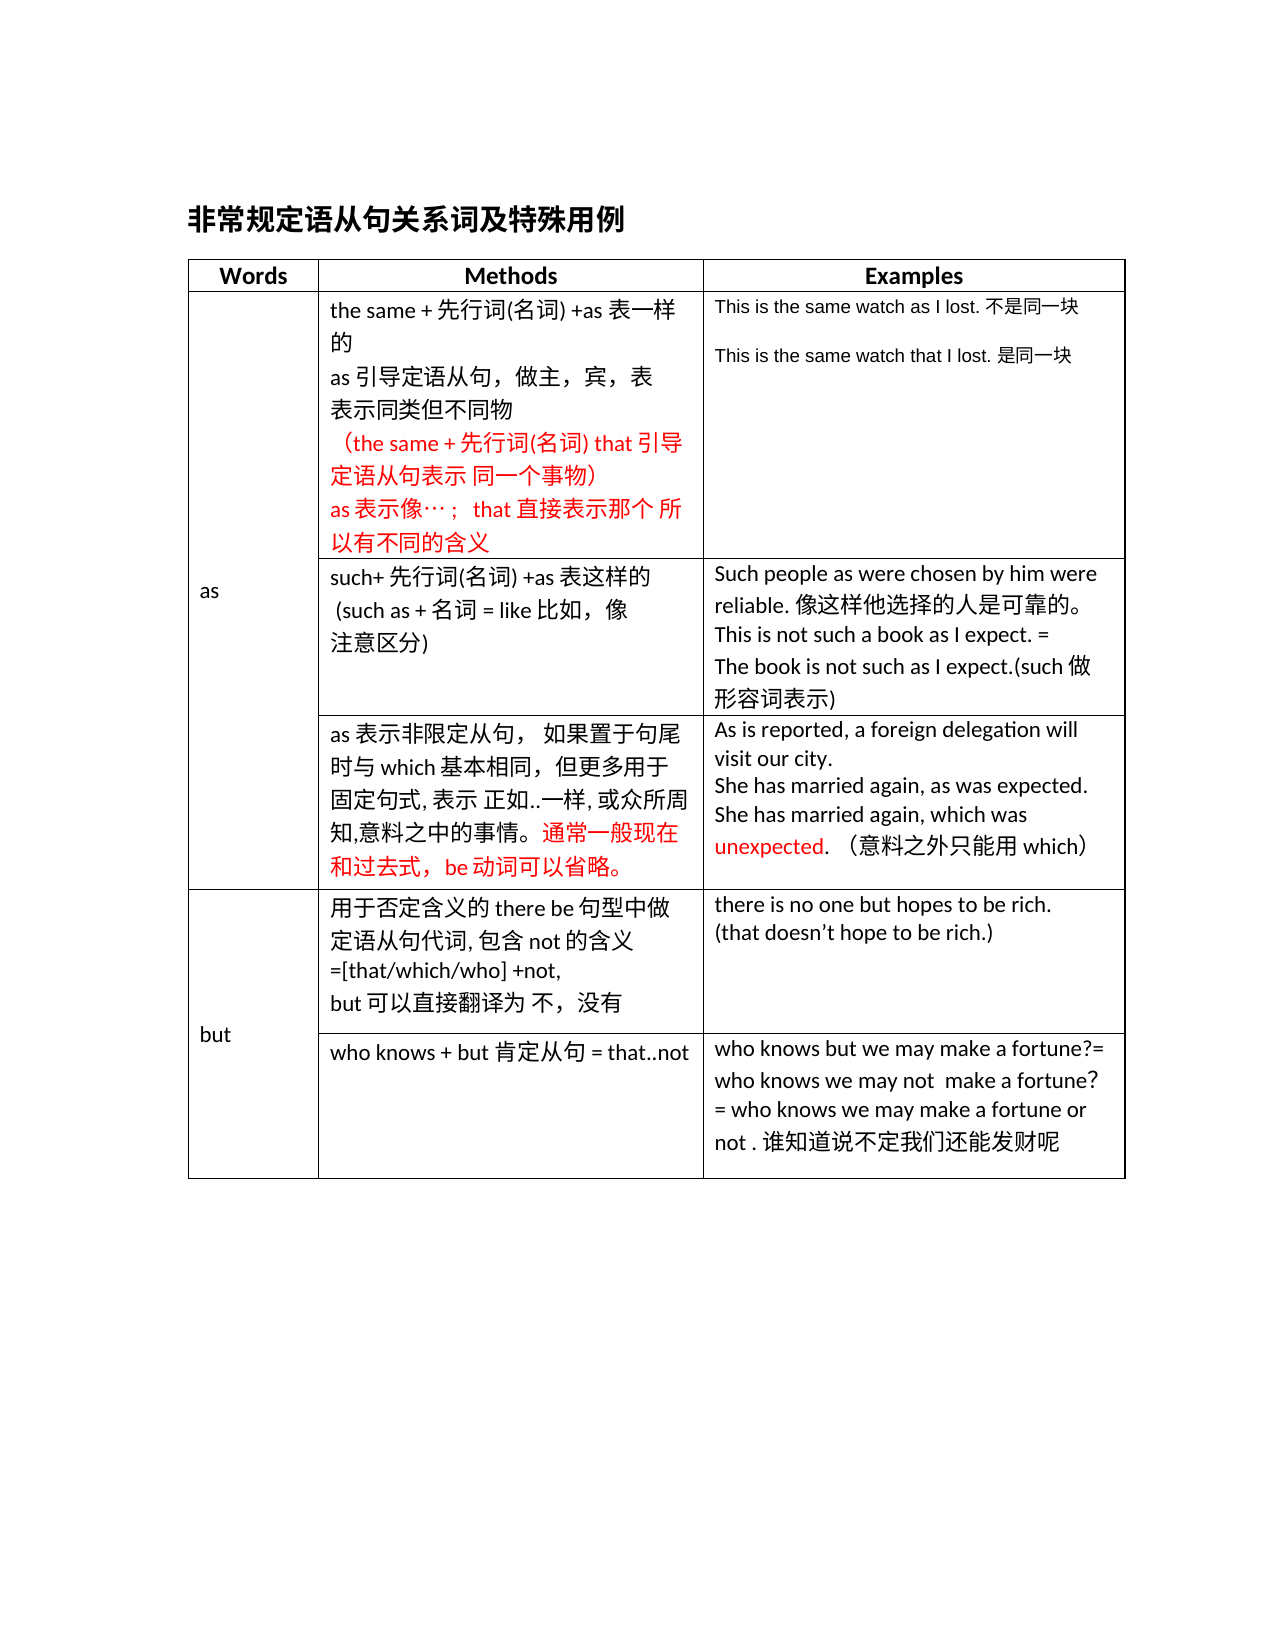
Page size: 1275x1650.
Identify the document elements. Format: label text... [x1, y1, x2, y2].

table_cell but [189, 890, 318, 1177]
table_cell This is the same watch as I lost. 不是同一块 This is the same watch that I lost. 是同一块 [704, 292, 1124, 558]
table_cell there is no one but hopes to be rich. (that doesn’t hope to be rich.) [704, 890, 1124, 1033]
table_cell who knows + but 肯定从句 = that..not [319, 1034, 703, 1177]
table_cell as 表示非限定从句， 如果置于句尾时与which基本相同，但更多用于固定句式, 表示 正如..一样, 或众所周知,意料之中的事情。通常一般现在和过去式，be动词可以省略。 [319, 716, 703, 889]
table_cell who knows but we may make a fortune?= who knows we may not make a fortune？= who knows we may make a fortune or not . 谁知道说不定我们还能发财呢 [704, 1034, 1124, 1177]
text 非常规定语从句关系词及特殊用例 [187, 197, 1087, 239]
table_cell Such people as were chosen by him were reliable. 像这样他选择的人是可靠的。 This is not such a book as I expect. = The book is not such as I expect.(such做形容词表示) [704, 559, 1124, 714]
table_header Examples [704, 260, 1124, 291]
table_cell such+ 先行词(名词) +as 表这样的 (such as + 名词 = like 比如，像 注意区分) [319, 559, 703, 714]
table_header Words [189, 260, 318, 291]
table_header Methods [319, 260, 703, 291]
table_cell as [189, 292, 318, 889]
table_cell As is reported, a foreign delegation will visit our city. She has married again, as was expected. She has married again, which was unexpected. （意料之外只能用which） [704, 716, 1124, 889]
table_cell the same + 先行词(名词) +as 表一样的 as 引导定语从句，做主，宾，表 表示同类但不同物 （the same + 先行词(名词) that 引导定语从句表示 同一个事物） as表示像… ; that 直接表示那个 所以有不同的含义 [319, 292, 703, 558]
table_cell 用于否定含义的there be句型中做定语从句代词, 包含not的含义 =[that/which/who] +not, but可以直接翻译为 不，没有 [319, 890, 703, 1033]
